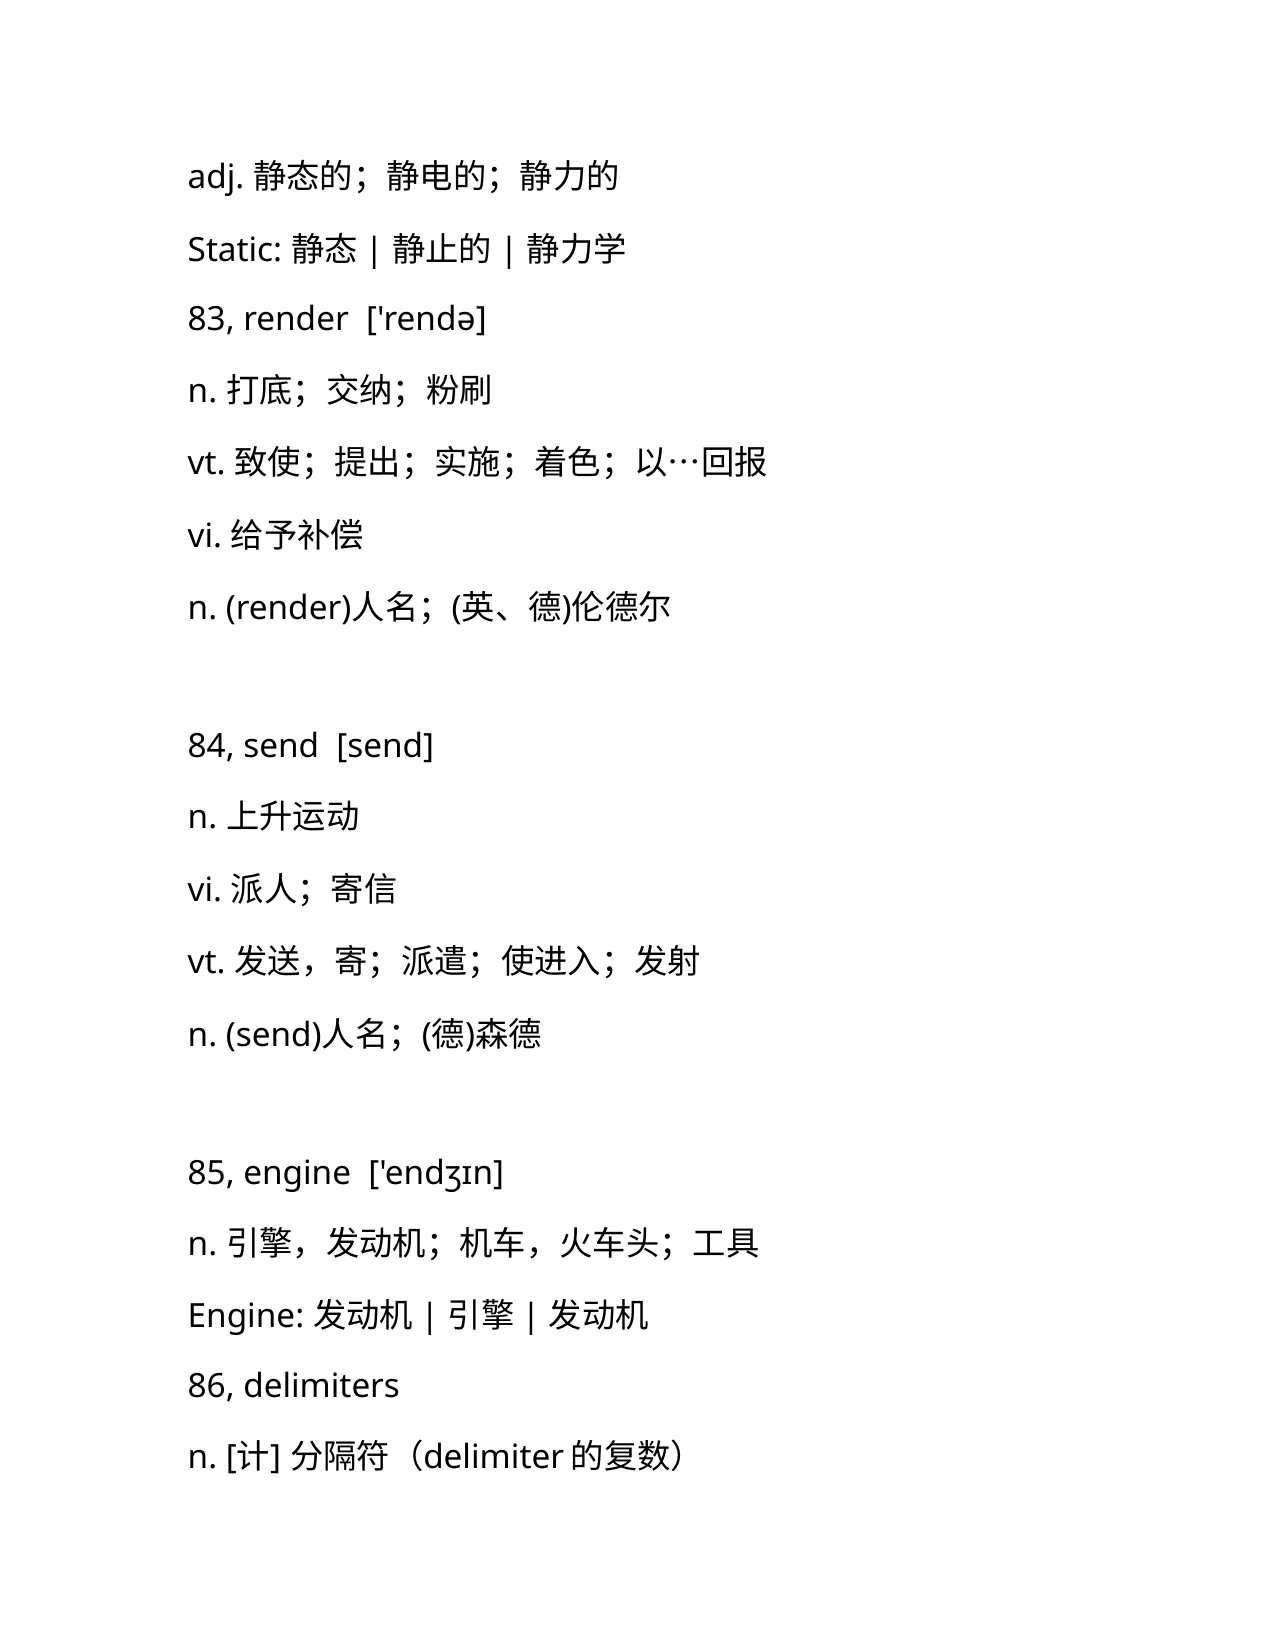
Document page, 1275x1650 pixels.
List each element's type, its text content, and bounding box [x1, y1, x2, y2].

text n. [计] 分隔符（delimiter的复数） [187, 1430, 1087, 1478]
text 85, engine ['endʒɪn] [187, 1148, 1087, 1194]
text vi. 给予补偿 [187, 508, 1087, 557]
text vi. 派人；寄信 [187, 863, 1087, 911]
text 83, render ['rendə] [187, 295, 1087, 341]
text vt. 致使；提出；实施；着色；以…回报 [187, 436, 1087, 484]
text n. (render)人名；(英、德)伦德尔 [187, 581, 1087, 629]
text Static: 静态 | 静止的 | 静力学 [187, 223, 1087, 271]
text Engine: 发动机 | 引擎 | 发动机 [187, 1289, 1087, 1338]
text 84, send [send] [187, 722, 1087, 767]
text vt. 发送，寄；派遣；使进入；发射 [187, 935, 1087, 984]
text n. 打底；交纳；粉刷 [187, 363, 1087, 412]
text n. 上升运动 [187, 790, 1087, 838]
text adj. 静态的；静电的；静力的 [187, 150, 1087, 198]
text 86, delimiters [187, 1362, 1087, 1407]
text n. (send)人名；(德)森德 [187, 1008, 1087, 1056]
text n. 引擎，发动机；机车，火车头；工具 [187, 1217, 1087, 1265]
